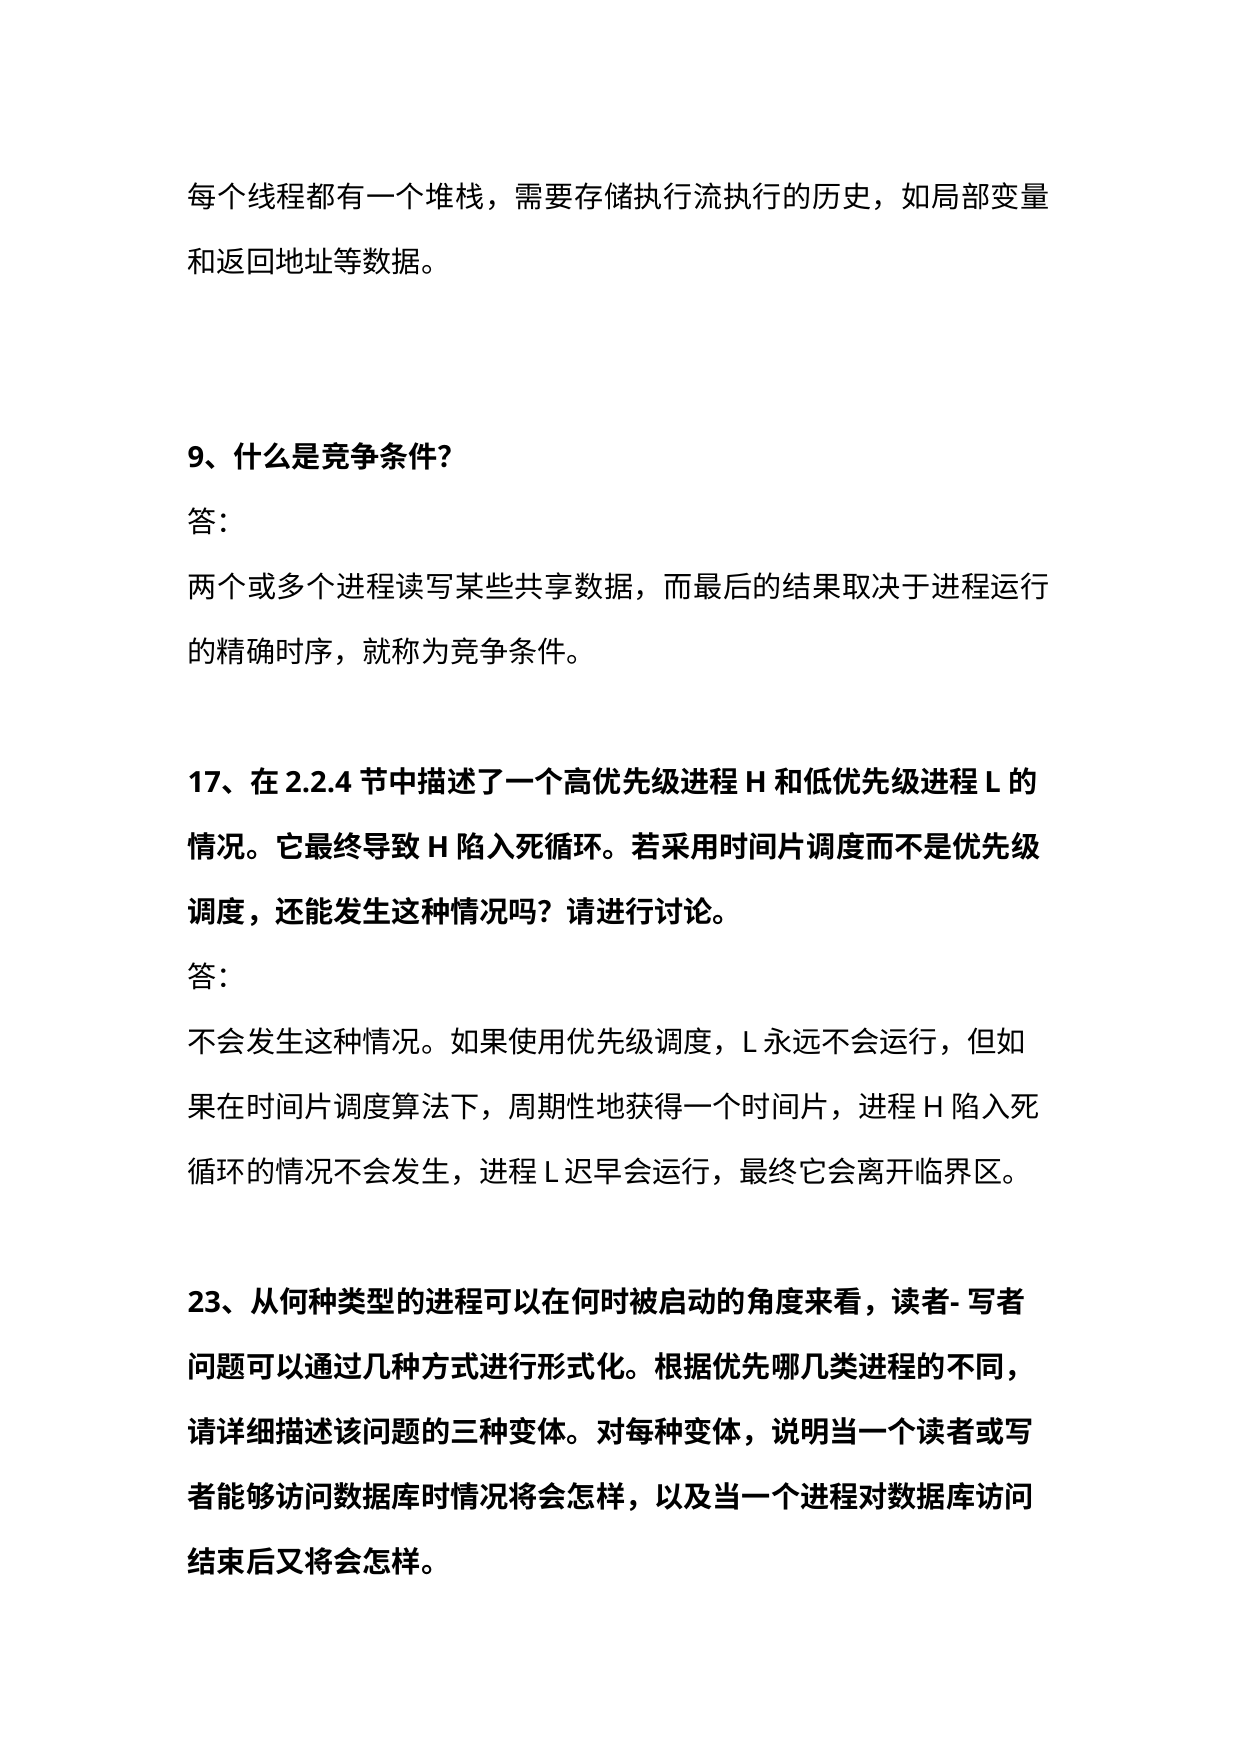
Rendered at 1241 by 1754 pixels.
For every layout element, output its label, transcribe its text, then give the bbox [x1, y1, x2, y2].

text 23、从何种类型的进程可以在何时被启动的角度来看，读者- 写者问题可以通过几种方式进行形式化。根据优先哪几类进程的不同，请详细描述该问题的三种变体。对每种变体，说明当一个读者或写者能够访问数据库时情况将会怎样，以及当一个进程对数据库访问结束后又将会怎样。 [187, 1267, 1053, 1592]
text 17、在2.2.4 节中描述了一个高优先级进程H 和低优先级进程L 的情况。它最终导致H 陷入死循环。若采用时间片调度而不是优先级调度，还能发生这种情况吗？请进行讨论。 [187, 747, 1053, 942]
text 两个或多个进程读写某些共享数据，而最后的结果取决于进程运行的精确时序，就称为竞争条件。 [187, 552, 1053, 682]
text 9、什么是竞争条件？ [187, 422, 1053, 487]
text 答： [187, 942, 1053, 1007]
text 不会发生这种情况。如果使用优先级调度，L永远不会运行，但如果在时间片调度算法下，周期性地获得一个时间片，进程H 陷入死循环的情况不会发生，进程L迟早会运行，最终它会离开临界区。 [187, 1007, 1053, 1202]
text 答： [187, 487, 1053, 552]
text 每个线程都有一个堆栈，需要存储执行流执行的历史，如局部变量和返回地址等数据。 [187, 162, 1053, 292]
